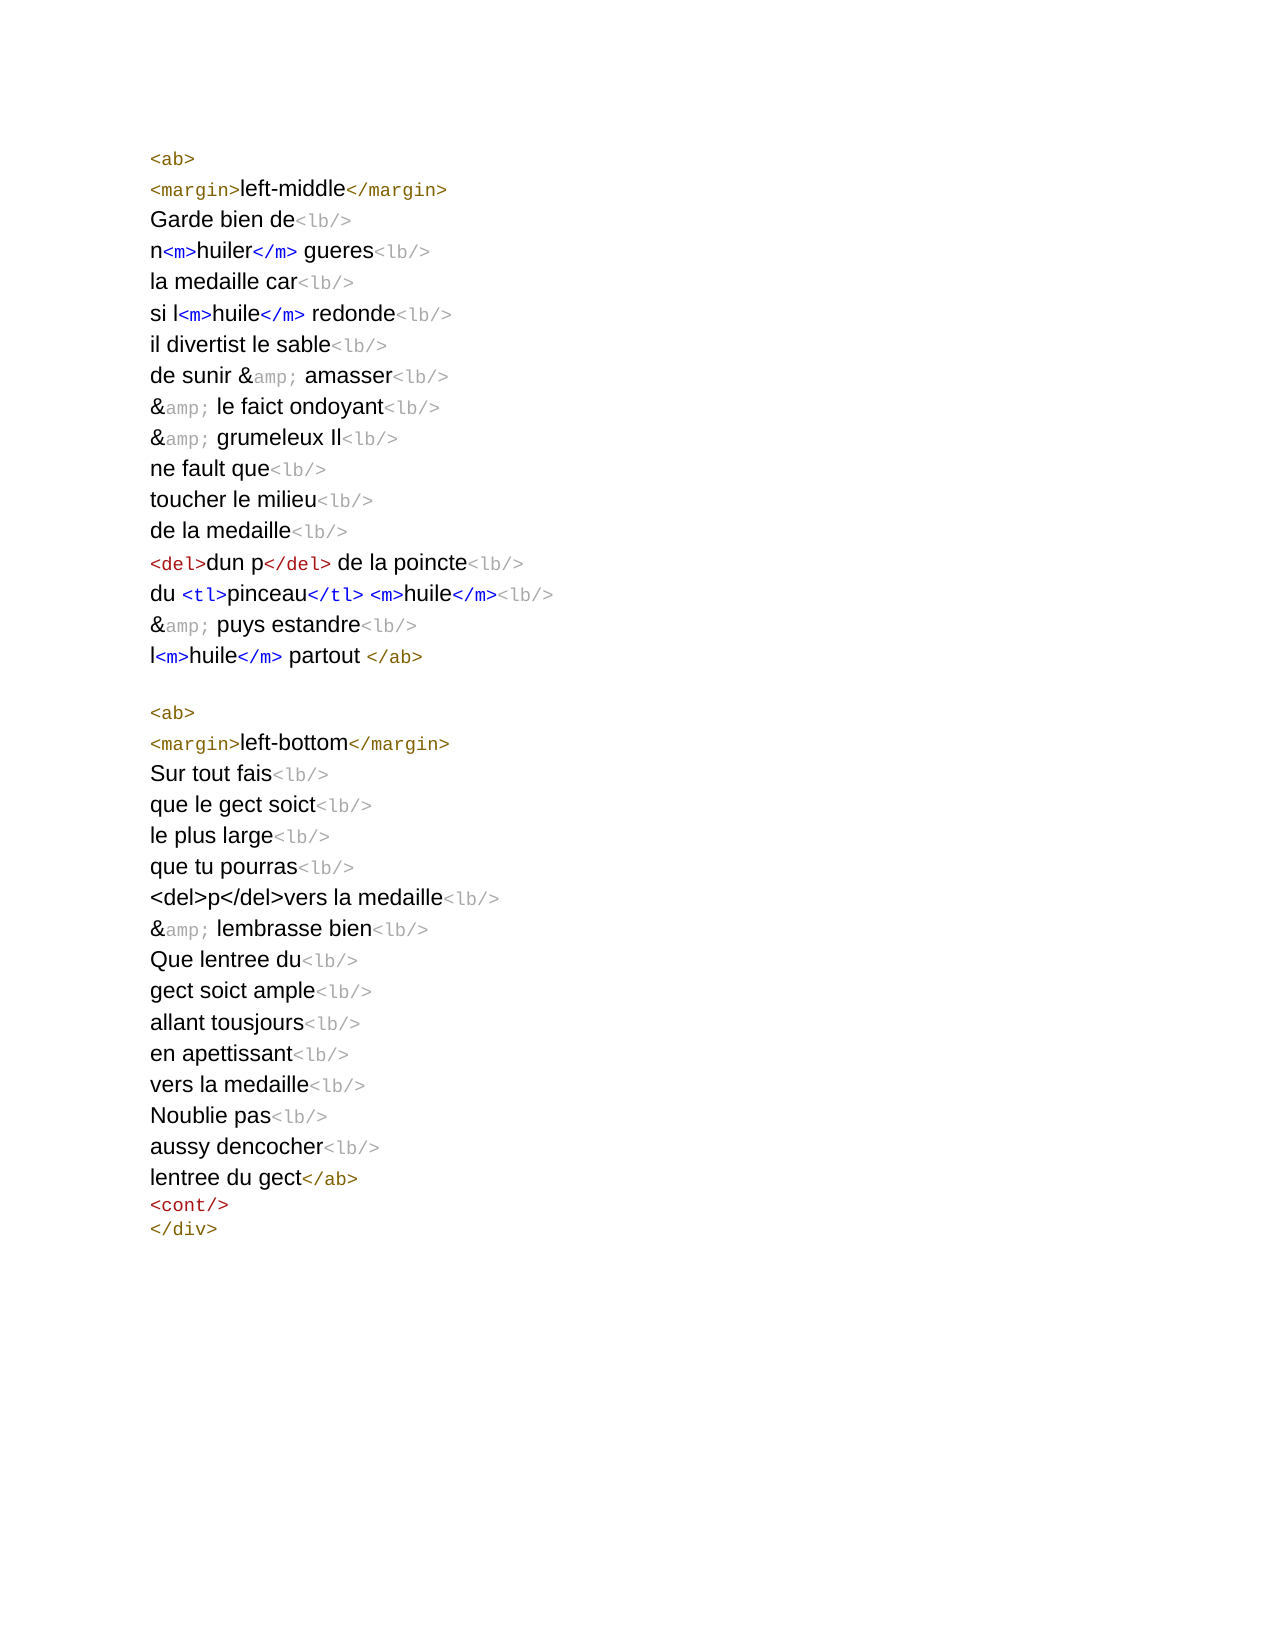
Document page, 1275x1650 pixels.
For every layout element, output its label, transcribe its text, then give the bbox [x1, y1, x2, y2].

text <cont/> [150, 1196, 1125, 1217]
text n<m>huiler</m> gueres<lb/> [150, 237, 1125, 264]
text ne fault que<lb/> [150, 455, 1125, 482]
text <del>dun p</del> de la poincte<lb/> [150, 549, 1125, 576]
text du <tl>pinceau</tl> <m>huile</m><lb/> [150, 580, 1125, 607]
text de la medaille<lb/> [150, 517, 1125, 544]
text &amp; grumeleux Il<lb/> [150, 424, 1125, 451]
text allant tousjours<lb/> [150, 1009, 1125, 1036]
text l<m>huile</m> partout </ab> [150, 642, 1125, 669]
text aussy dencocher<lb/> [150, 1133, 1125, 1160]
text &amp; le faict ondoyant<lb/> [150, 393, 1125, 420]
text &amp; puys estandre<lb/> [150, 611, 1125, 638]
text </div> [150, 1220, 1125, 1241]
text Que lentree du<lb/> [150, 946, 1125, 973]
text vers la medaille<lb/> [150, 1071, 1125, 1098]
text de sunir &amp; amasser<lb/> [150, 362, 1125, 389]
text que le gect soict<lb/> [150, 791, 1125, 818]
text gect soict ample<lb/> [150, 977, 1125, 1004]
text toucher le milieu<lb/> [150, 486, 1125, 513]
text <del>p</del>vers la medaille<lb/> [150, 884, 1125, 911]
text que tu pourras<lb/> [150, 853, 1125, 880]
text en apettissant<lb/> [150, 1040, 1125, 1067]
text la medaille car<lb/> [150, 268, 1125, 295]
text Noublie pas<lb/> [150, 1102, 1125, 1129]
text le plus large<lb/> [150, 822, 1125, 849]
text <ab> <margin>left-middle</margin> Garde bien de<lb/> [150, 150, 1125, 233]
text lentree du gect</ab> [150, 1164, 1125, 1191]
text il divertist le sable<lb/> [150, 331, 1125, 358]
text si l<m>huile</m> redonde<lb/> [150, 299, 1125, 327]
text <ab> <margin>left-bottom</margin> Sur tout fais<lb/> [150, 703, 1125, 787]
text &amp; lembrasse bien<lb/> [150, 915, 1125, 942]
